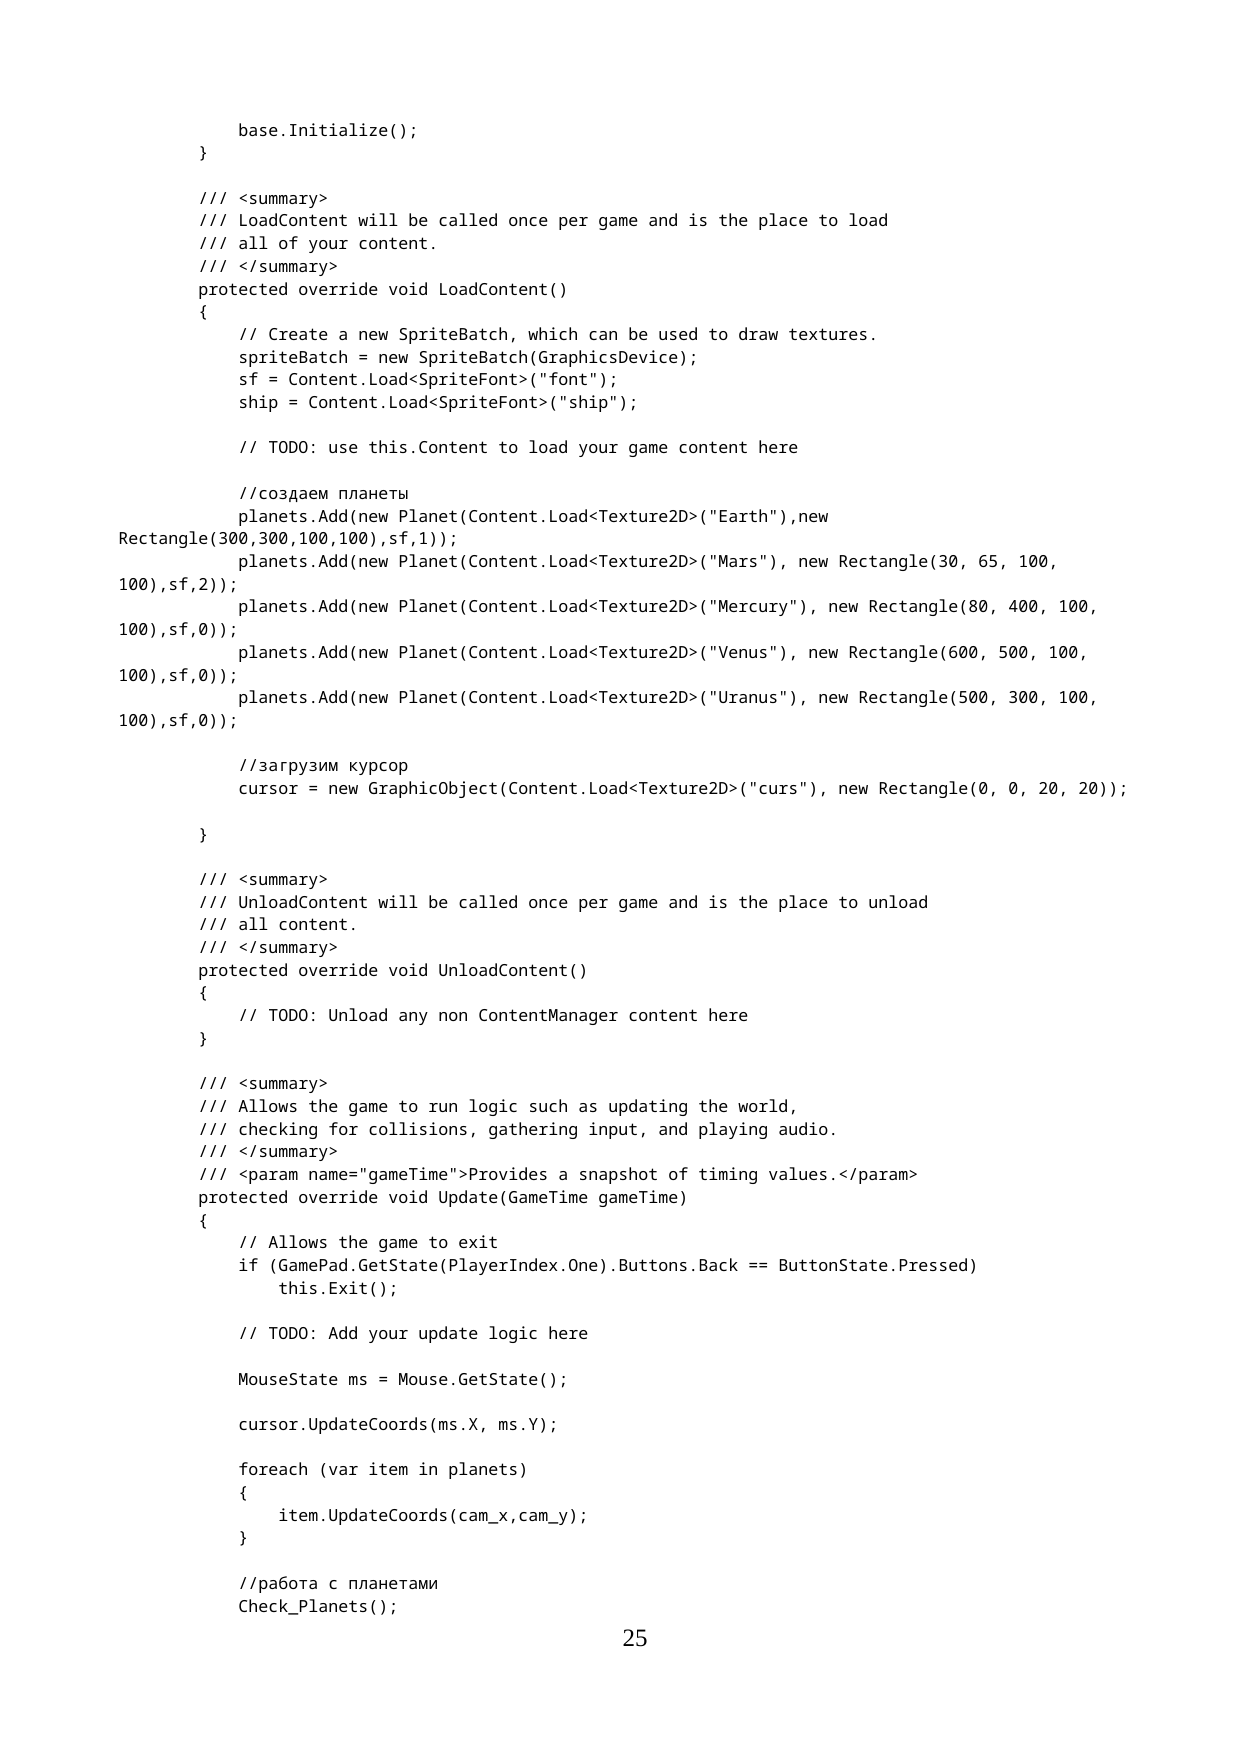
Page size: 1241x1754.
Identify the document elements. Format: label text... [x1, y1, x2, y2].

text { [118, 300, 1152, 322]
text /// UnloadContent will be called once per game and is the place to unload [118, 890, 1152, 913]
text //создаем планеты [118, 481, 1152, 504]
text Check_Planets(); [118, 1594, 1152, 1617]
text /// </summary> [118, 1140, 1152, 1163]
text protected override void LoadContent() [118, 277, 1152, 300]
text } [118, 822, 1152, 845]
text cursor.UpdateCoords(ms.X, ms.Y); [118, 1412, 1152, 1435]
text planets.Add(new Planet(Content.Load<Texture2D>("Uranus"), new Rectangle(500, 300, 100, 100),sf,0)); [118, 686, 1152, 731]
text /// LoadContent will be called once per game and is the place to load [118, 209, 1152, 232]
text /// all content. [118, 913, 1152, 936]
text ship = Content.Load<SpriteFont>("ship"); [118, 391, 1152, 413]
text /// <summary> [118, 867, 1152, 890]
text planets.Add(new Planet(Content.Load<Texture2D>("Mars"), new Rectangle(30, 65, 100, 100),sf,2)); [118, 549, 1152, 595]
text MouseState ms = Mouse.GetState(); [118, 1367, 1152, 1390]
text planets.Add(new Planet(Content.Load<Texture2D>("Mercury"), new Rectangle(80, 400, 100, 100),sf,0)); [118, 595, 1152, 640]
text sf = Content.Load<SpriteFont>("font"); [118, 368, 1152, 391]
text /// <param name="gameTime">Provides a snapshot of timing values.</param> [118, 1163, 1152, 1185]
text // TODO: Add your update logic here [118, 1322, 1152, 1344]
text } [118, 1026, 1152, 1049]
text planets.Add(new Planet(Content.Load<Texture2D>("Venus"), new Rectangle(600, 500, 100, 100),sf,0)); [118, 640, 1152, 686]
text /// <summary> [118, 1072, 1152, 1094]
text { [118, 981, 1152, 1004]
text /// Allows the game to run logic such as updating the world, [118, 1094, 1152, 1117]
text foreach (var item in planets) [118, 1458, 1152, 1481]
text //загрузим курсор [118, 754, 1152, 777]
text } [118, 1526, 1152, 1549]
text planets.Add(new Planet(Content.Load<Texture2D>("Earth"),new Rectangle(300,300,100,100),sf,1)); [118, 504, 1152, 549]
text // TODO: use this.Content to load your game content here [118, 436, 1152, 459]
text // Allows the game to exit [118, 1231, 1152, 1253]
text // TODO: Unload any non ContentManager content here [118, 1004, 1152, 1026]
text base.Initialize(); [118, 118, 1152, 141]
text /// </summary> [118, 254, 1152, 277]
text cursor = new GraphicObject(Content.Load<Texture2D>("curs"), new Rectangle(0, 0, 20, 20)); [118, 777, 1152, 799]
text // Create a new SpriteBatch, which can be used to draw textures. [118, 322, 1152, 345]
text spriteBatch = new SpriteBatch(GraphicsDevice); [118, 345, 1152, 368]
text protected override void Update(GameTime gameTime) [118, 1185, 1152, 1208]
text this.Exit(); [118, 1276, 1152, 1299]
text item.UpdateCoords(cam_x,cam_y); [118, 1503, 1152, 1526]
text /// all of your content. [118, 232, 1152, 254]
text protected override void UnloadContent() [118, 958, 1152, 981]
text if (GamePad.GetState(PlayerIndex.One).Buttons.Back == ButtonState.Pressed) [118, 1253, 1152, 1276]
text { [118, 1481, 1152, 1503]
text /// checking for collisions, gathering input, and playing audio. [118, 1117, 1152, 1140]
text { [118, 1208, 1152, 1231]
text /// </summary> [118, 936, 1152, 958]
text /// <summary> [118, 186, 1152, 209]
text } [118, 141, 1152, 163]
text //работа с планетами [118, 1571, 1152, 1594]
